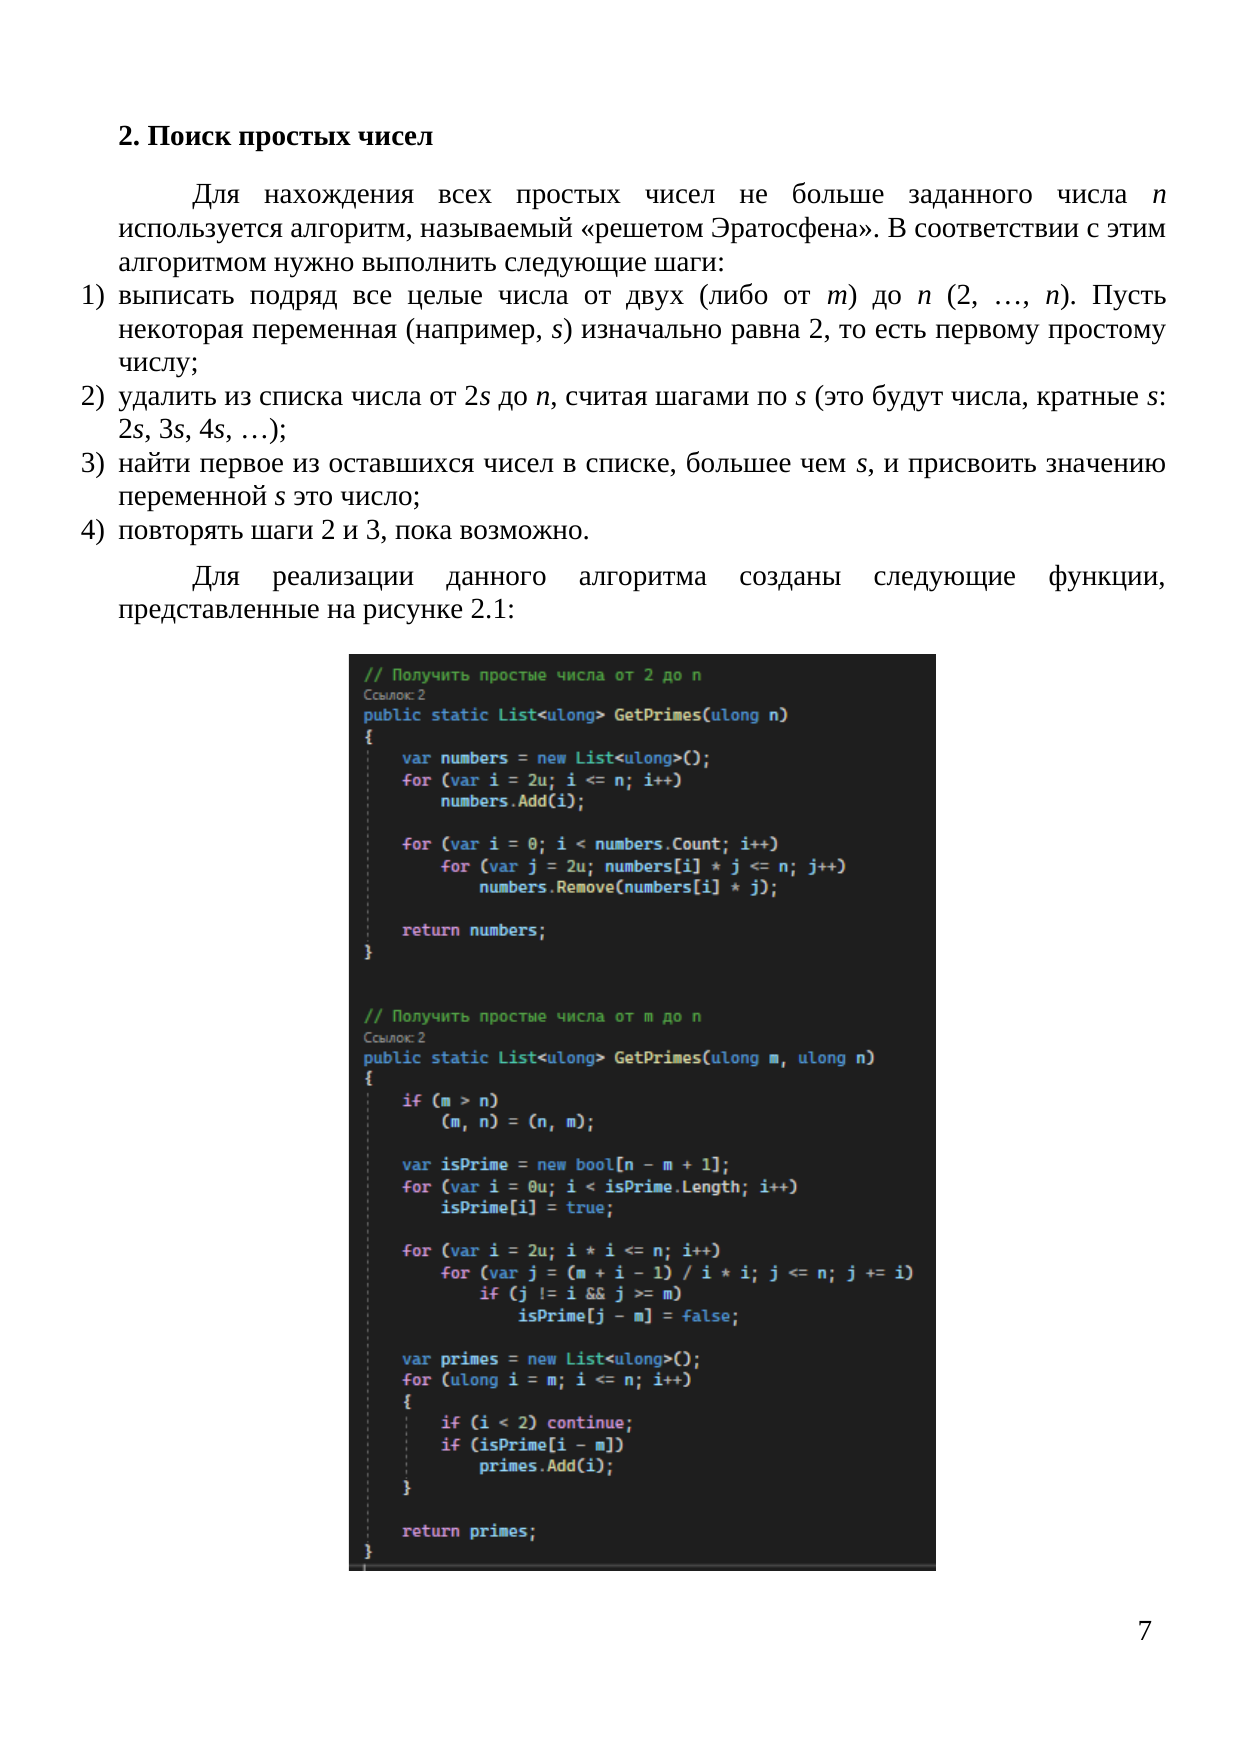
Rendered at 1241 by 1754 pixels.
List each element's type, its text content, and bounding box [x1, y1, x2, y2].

list удалить из списка числа от 2s до n, считая шагами по s (это будут числа, кратные s: 2s, 3s, 4s, …); [81, 378, 1167, 445]
picture [348, 654, 936, 1571]
subtitle Поиск простых чисел [118, 118, 1167, 152]
list найти первое из оставшихся чисел в списке, большее чем s, и присвоить значению переменной s это число; [81, 445, 1167, 512]
text Для реализации данного алгоритма созданы следующие функции, представленные на рисунке 2.1: [118, 558, 1167, 625]
text Для нахождения всех простых чисел не больше заданного числа n используется алгоритм, называемый «решетом Эратосфена». В соответствии с этим алгоритмом нужно выполнить следующие шаги: [118, 177, 1167, 277]
list выписать подряд все целые числа от двух (либо от m) до n (2, …, n). Пусть некоторая переменная (например, s) изначально равна 2, то есть первому простому числу; [81, 277, 1167, 378]
list повторять шаги 2 и 3, пока возможно. [81, 512, 1167, 546]
